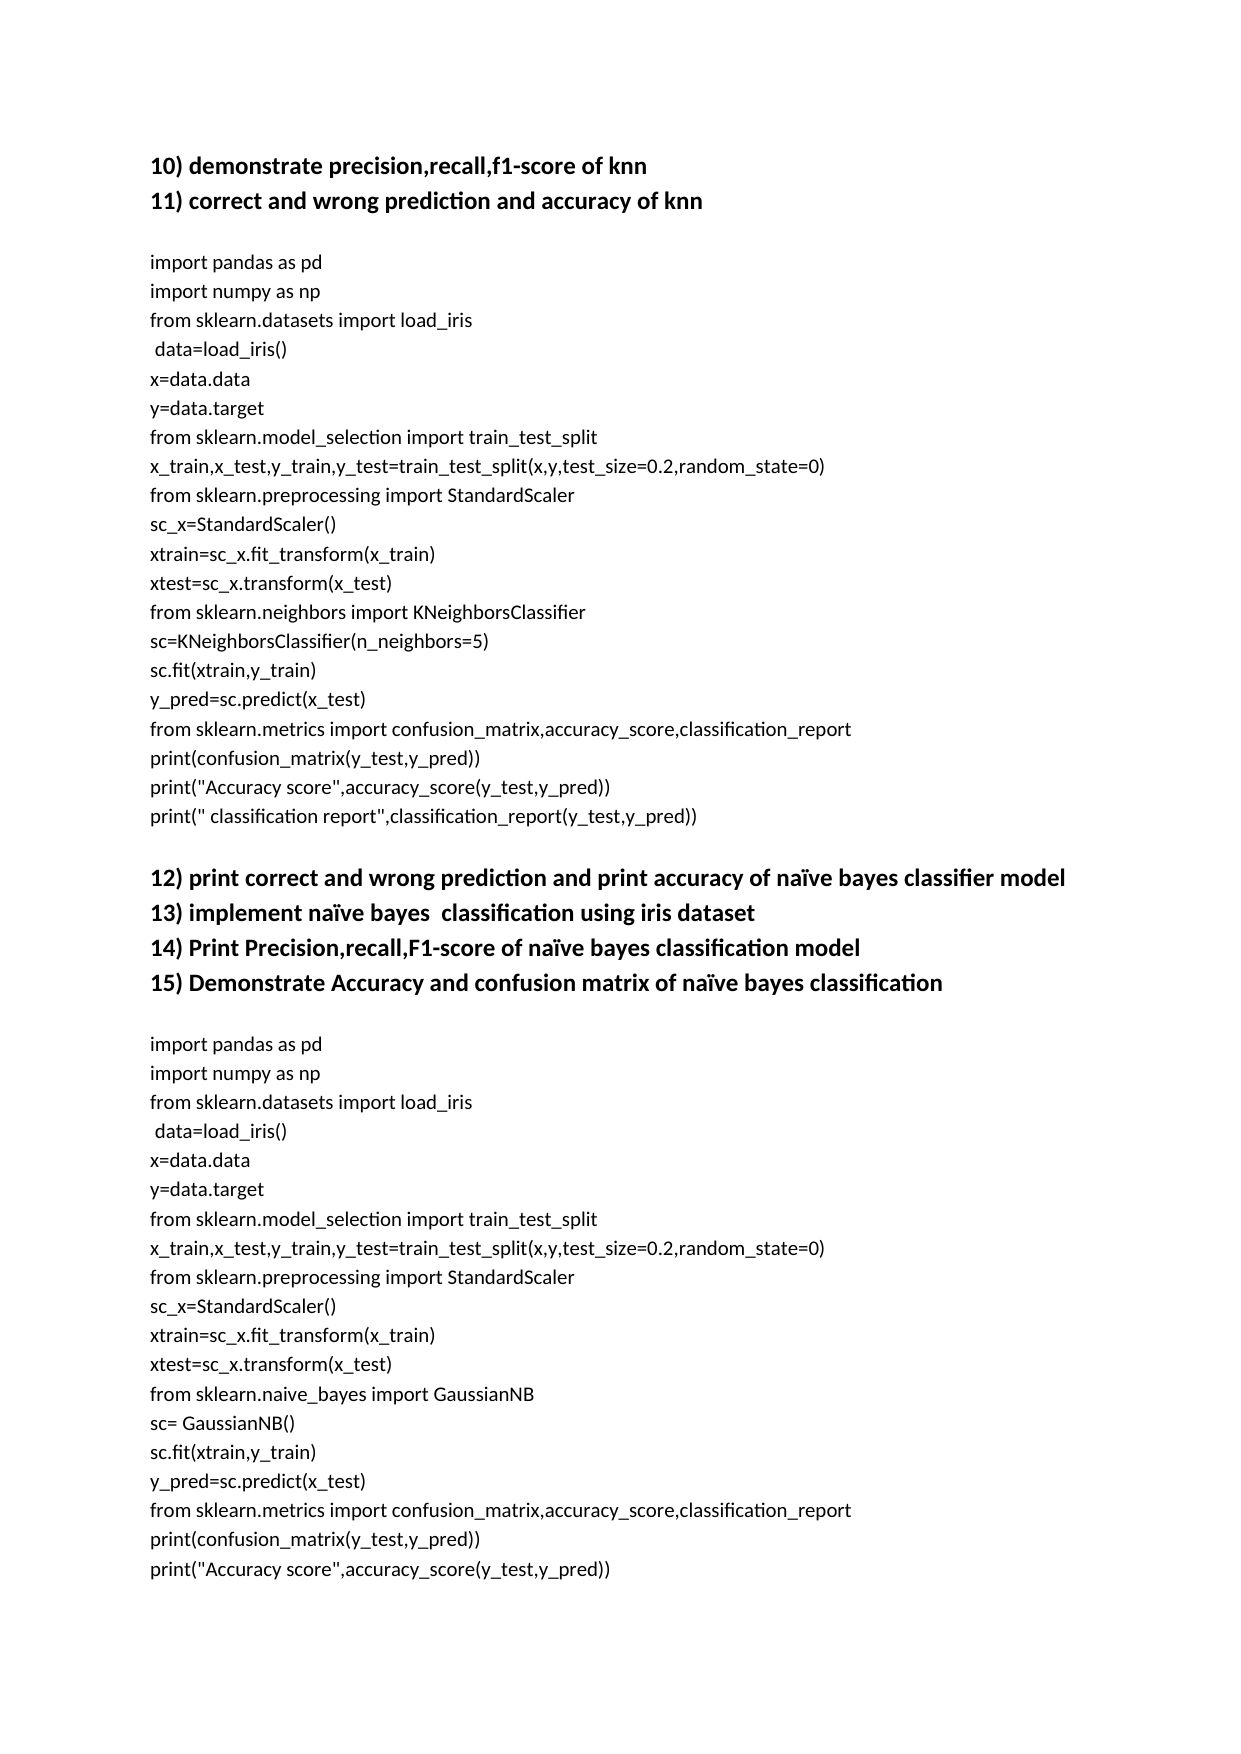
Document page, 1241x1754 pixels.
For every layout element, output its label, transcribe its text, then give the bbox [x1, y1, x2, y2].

text print("Accuracy score",accuracy_score(y_test,y_pred)) [150, 774, 1090, 799]
text print(confusion_matrix(y_test,y_pred)) [150, 1527, 1090, 1552]
text sc_x=StandardScaler() [150, 512, 1090, 537]
text y=data.target [150, 1177, 1090, 1202]
text 14) Print Precision,recall,F1-score of naïve bayes classification model [150, 932, 1090, 962]
text sc.fit(xtrain,y_train) [150, 1439, 1090, 1464]
text xtest=sc_x.transform(x_test) [150, 570, 1090, 595]
text from sklearn.datasets import load_iris [150, 307, 1090, 333]
text xtrain=sc_x.fit_transform(x_train) [150, 1322, 1090, 1348]
text print("Accuracy score",accuracy_score(y_test,y_pred)) [150, 1556, 1090, 1581]
text y=data.target [150, 395, 1090, 420]
text x_train,x_test,y_train,y_test=train_test_split(x,y,test_size=0.2,random_state=0) [150, 453, 1090, 479]
text data=load_iris() [150, 1118, 1090, 1144]
text print(confusion_matrix(y_test,y_pred)) [150, 745, 1090, 770]
text xtrain=sc_x.fit_transform(x_train) [150, 541, 1090, 566]
text sc_x=StandardScaler() [150, 1293, 1090, 1319]
text from sklearn.model_selection import train_test_split [150, 1206, 1090, 1231]
text x=data.data [150, 1147, 1090, 1173]
text y_pred=sc.predict(x_test) [150, 1468, 1090, 1494]
text x_train,x_test,y_train,y_test=train_test_split(x,y,test_size=0.2,random_state=0) [150, 1235, 1090, 1260]
text sc= GaussianNB() [150, 1410, 1090, 1435]
text 10) demonstrate precision,recall,f1-score of knn [150, 150, 1090, 181]
text from sklearn.datasets import load_iris [150, 1089, 1090, 1114]
text from sklearn.preprocessing import StandardScaler [150, 1264, 1090, 1289]
text x=data.data [150, 366, 1090, 391]
text sc.fit(xtrain,y_train) [150, 657, 1090, 683]
text from sklearn.neighbors import KNeighborsClassifier [150, 599, 1090, 624]
text import pandas as pd [150, 249, 1090, 274]
text xtest=sc_x.transform(x_test) [150, 1352, 1090, 1377]
text 11) correct and wrong prediction and accuracy of knn [150, 185, 1090, 216]
text data=load_iris() [150, 337, 1090, 362]
text y_pred=sc.predict(x_test) [150, 687, 1090, 712]
text from sklearn.naive_bayes import GaussianNB [150, 1381, 1090, 1406]
text 12) print correct and wrong prediction and print accuracy of naïve bayes classifier model [150, 862, 1090, 892]
text print(" classification report",classification_report(y_test,y_pred)) [150, 803, 1090, 829]
text from sklearn.metrics import confusion_matrix,accuracy_score,classification_report [150, 716, 1090, 741]
text 15) Demonstrate Accuracy and confusion matrix of naïve bayes classification [150, 967, 1090, 997]
text 13) implement naïve bayes classification using iris dataset [150, 897, 1090, 927]
text import numpy as np [150, 278, 1090, 304]
text import pandas as pd [150, 1031, 1090, 1056]
text from sklearn.metrics import confusion_matrix,accuracy_score,classification_report [150, 1497, 1090, 1523]
text from sklearn.model_selection import train_test_split [150, 424, 1090, 449]
text import numpy as np [150, 1060, 1090, 1085]
text from sklearn.preprocessing import StandardScaler [150, 482, 1090, 508]
text sc=KNeighborsClassifier(n_neighbors=5) [150, 628, 1090, 654]
